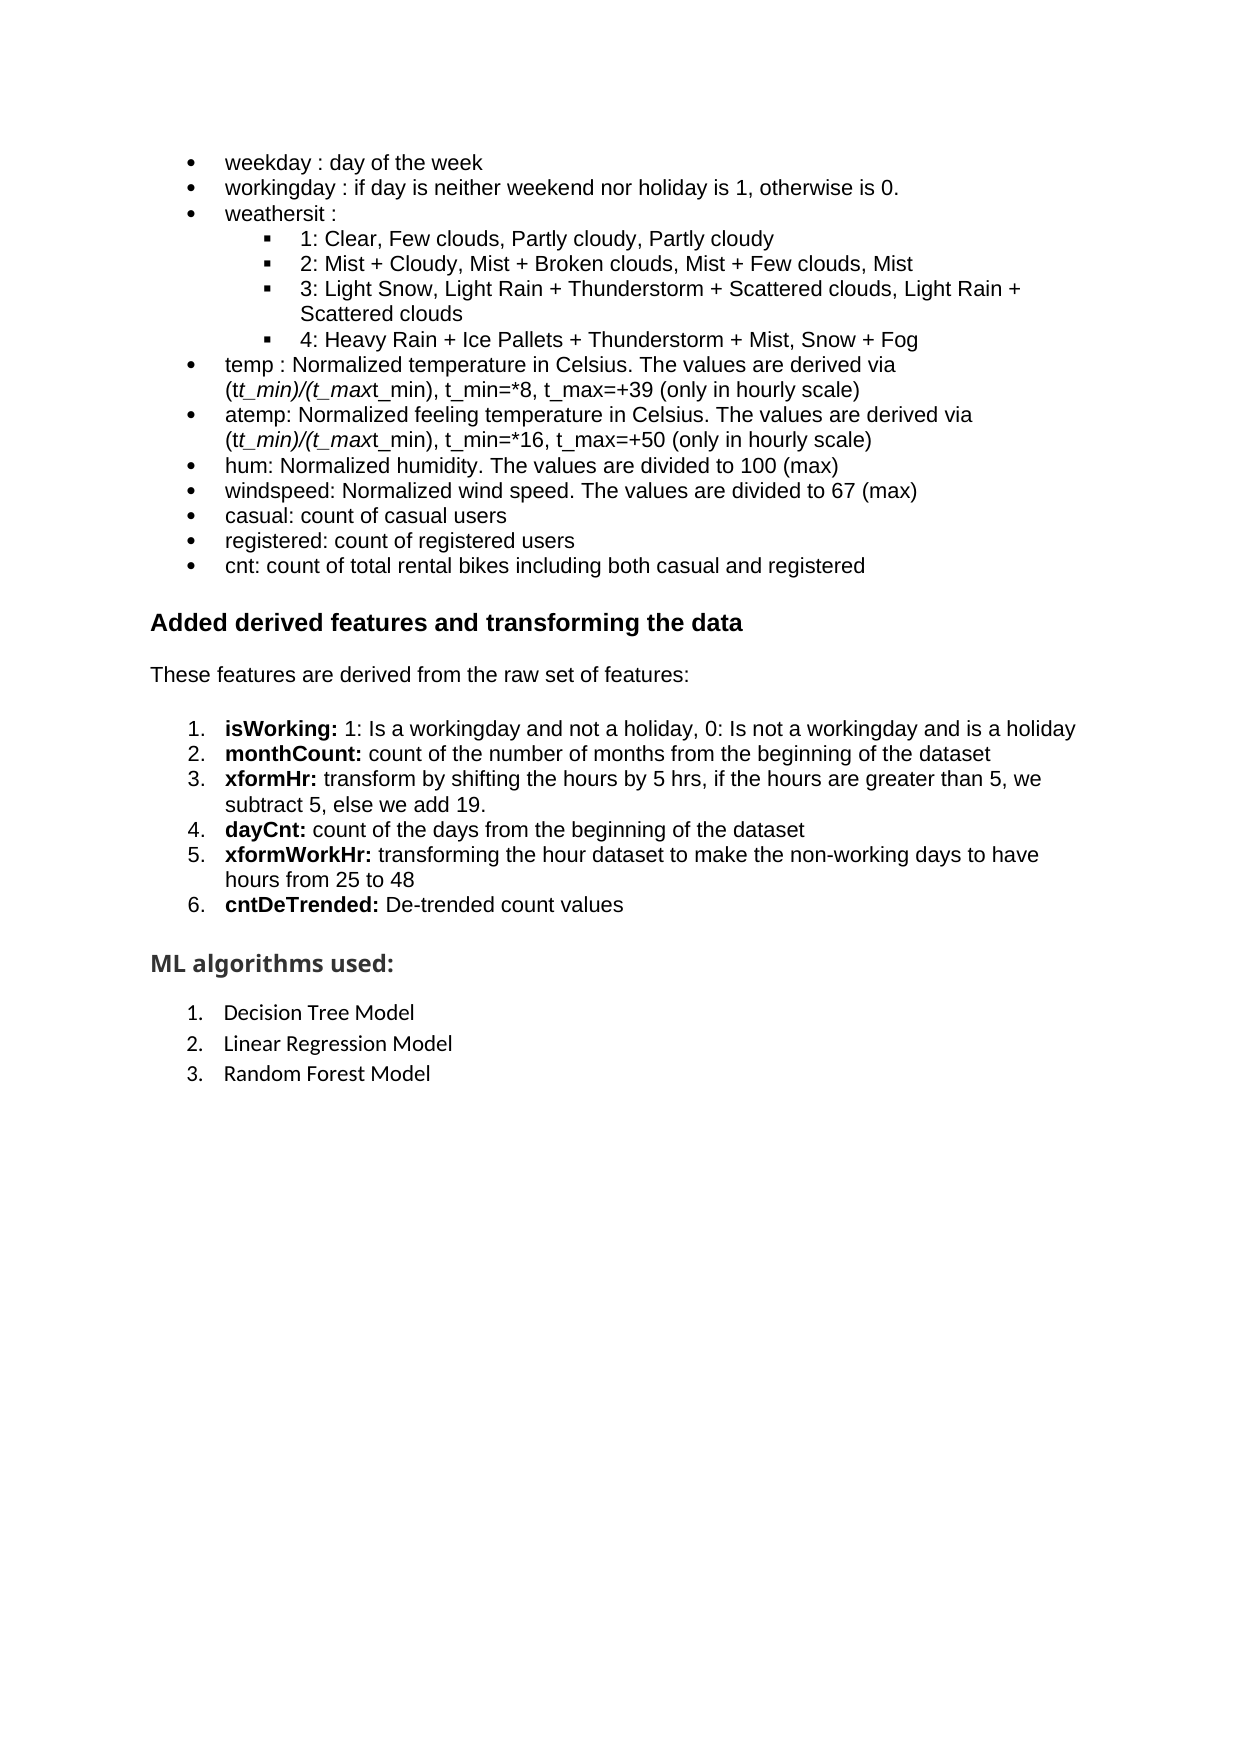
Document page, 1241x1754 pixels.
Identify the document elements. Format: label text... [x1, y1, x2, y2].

list dayCnt: count of the days from the beginning of the dataset [187, 817, 1090, 842]
list Linear Regression Model [186, 1029, 1090, 1057]
list monthCount: count of the number of months from the beginning of the dataset [187, 741, 1090, 766]
list registered: count of registered users [187, 528, 1090, 553]
list xformHr: transform by shifting the hours by 5 hrs, if the hours are greater than 5, we subtract 5, else we add 19. [187, 766, 1090, 817]
text These features are derived from the raw set of features: [150, 661, 1090, 687]
text ML algorithms used: [150, 947, 1090, 979]
list weathersit : [187, 200, 1090, 226]
list 2: Mist + Cloudy, Mist + Broken clouds, Mist + Few clouds, Mist [262, 251, 1090, 276]
text Added derived features and transforming the data [150, 608, 1090, 636]
list 1: Clear, Few clouds, Partly cloudy, Partly cloudy [262, 226, 1090, 251]
list Decision Tree Model [186, 998, 1090, 1027]
list 3: Light Snow, Light Rain + Thunderstorm + Scattered clouds, Light Rain + Scattered clouds [262, 276, 1090, 326]
list atemp: Normalized feeling temperature in Celsius. The values are derived via (tt_min)/(t_maxt_min), t_min=*16, t_max=+50 (only in hourly scale) [187, 402, 1090, 452]
list isWorking: 1: Is a workingday and not a holiday, 0: Is not a workingday and is a holiday [187, 716, 1090, 741]
list casual: count of casual users [187, 503, 1090, 528]
list Random Forest Model [186, 1059, 1090, 1087]
list cntDeTrended: De-trended count values [187, 892, 1090, 917]
list hum: Normalized humidity. The values are divided to 100 (max) [187, 452, 1090, 478]
list windspeed: Normalized wind speed. The values are divided to 67 (max) [187, 478, 1090, 503]
list workingday : if day is neither weekend nor holiday is 1, otherwise is 0. [187, 175, 1090, 200]
list weekday : day of the week [187, 150, 1090, 175]
list 4: Heavy Rain + Ice Pallets + Thunderstorm + Mist, Snow + Fog [262, 326, 1090, 352]
list temp : Normalized temperature in Celsius. The values are derived via (tt_min)/(t_maxt_min), t_min=*8, t_max=+39 (only in hourly scale) [187, 352, 1090, 402]
list cnt: count of total rental bikes including both casual and registered [187, 553, 1090, 578]
list xformWorkHr: transforming the hour dataset to make the non-working days to have hours from 25 to 48 [187, 842, 1090, 892]
